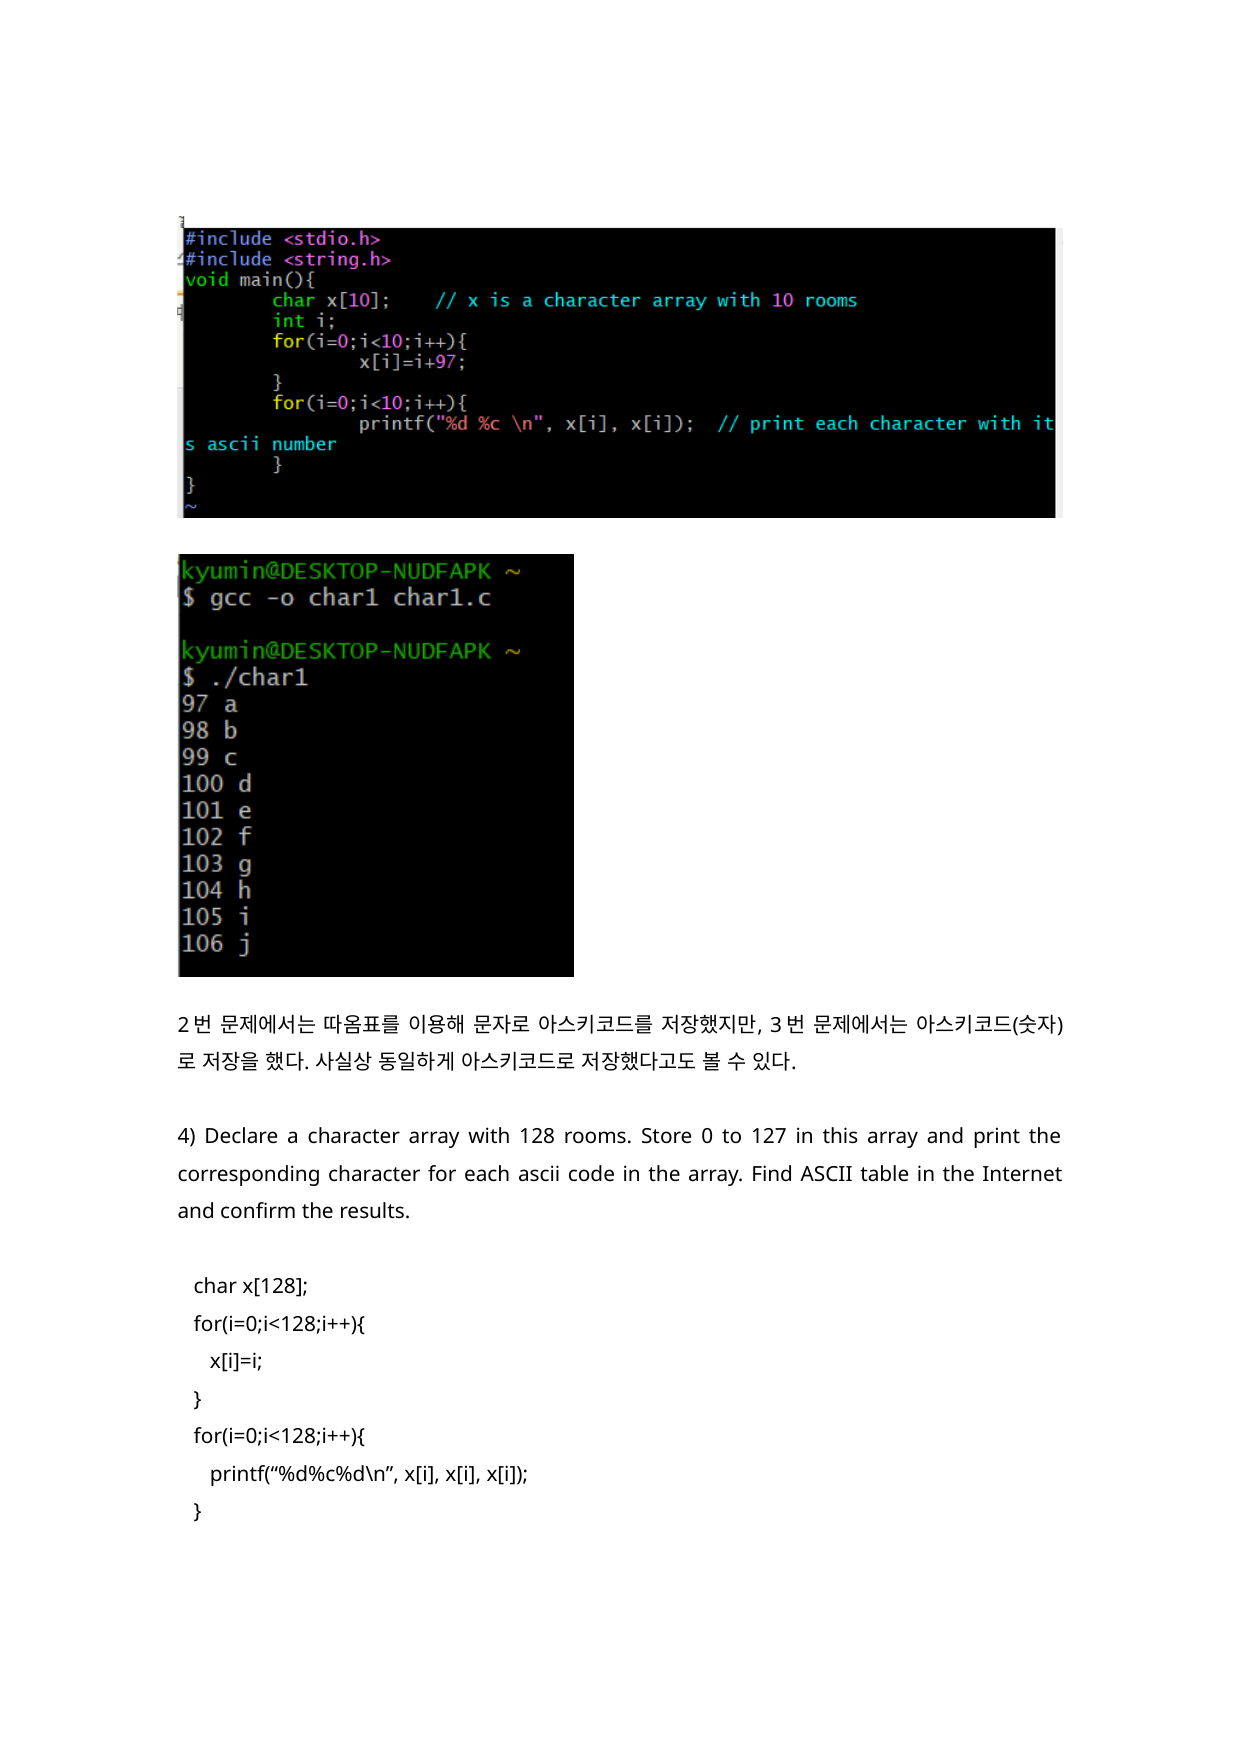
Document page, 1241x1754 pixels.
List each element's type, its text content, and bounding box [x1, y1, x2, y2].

text x[i]=i; [177, 1342, 1063, 1379]
picture [177, 216, 1063, 518]
text } [177, 1379, 1063, 1417]
text printf(“%d%c%d\n”, x[i], x[i], x[i]); [177, 1454, 1063, 1492]
text for(i=0;i<128;i++){ [177, 1417, 1063, 1454]
text for(i=0;i<128;i++){ [177, 1304, 1063, 1342]
text char x[128]; [177, 1267, 1063, 1304]
text 2번 문제에서는 따옴표를 이용해 문자로 아스키코드를 저장했지만, 3번 문제에서는 아스키코드(숫자)로 저장을 했다. 사실상 동일하게 아스키코드로 저장했다고도 볼 수 있다. [177, 1004, 1063, 1079]
text 4) Declare a character array with 128 rooms. Store 0 to 127 in this array and print the corresponding character for each ascii code in the array. Find ASCII table in the Internet and confirm the results. [177, 1117, 1063, 1229]
text } [177, 1492, 1063, 1529]
picture [177, 554, 574, 977]
